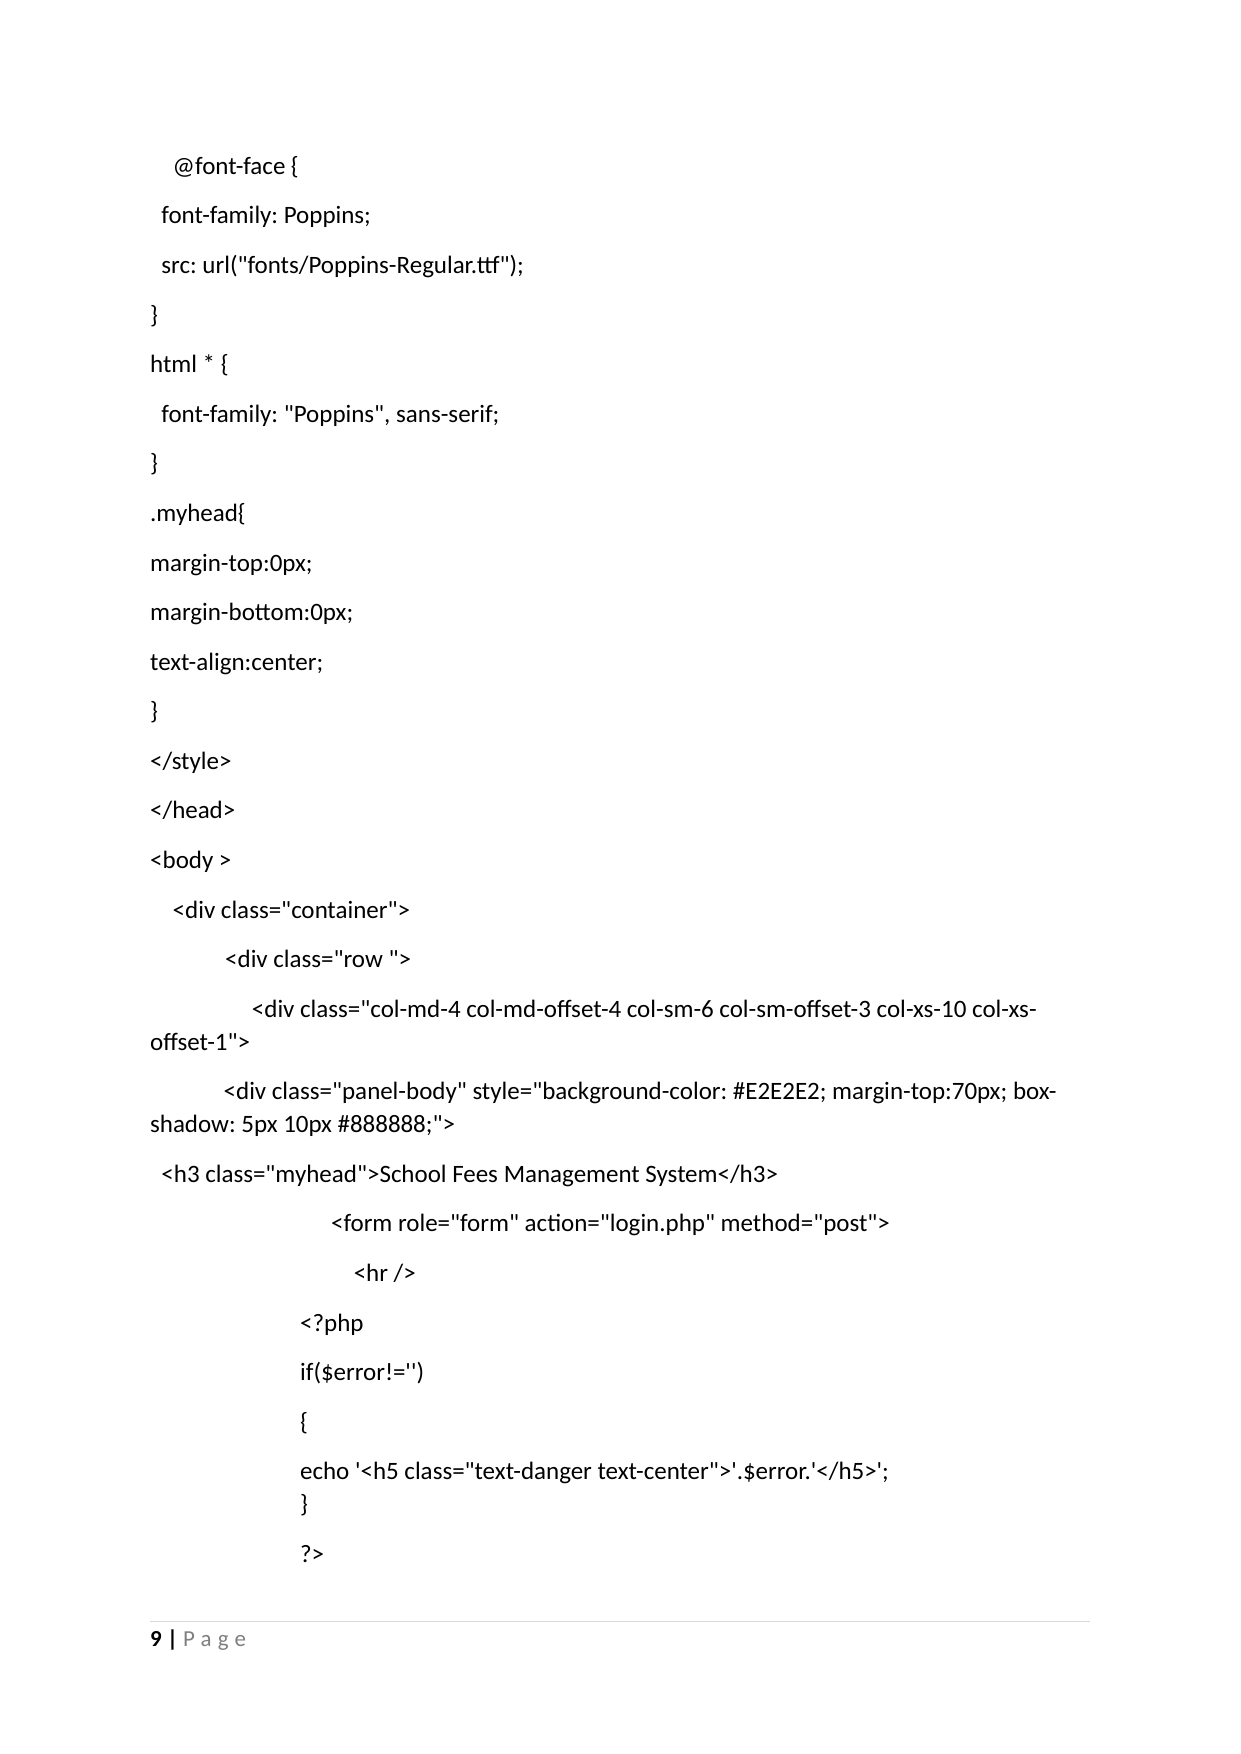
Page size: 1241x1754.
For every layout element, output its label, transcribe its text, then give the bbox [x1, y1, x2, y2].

text <div class="container"> [150, 894, 1090, 924]
text </style> [150, 745, 1090, 776]
text <?php [150, 1307, 1090, 1337]
text text-align:center; [150, 646, 1090, 676]
text } [150, 695, 1090, 726]
text } [150, 299, 1090, 329]
text <div class="panel-body" style="background-color: #E2E2E2; margin-top:70px; box-shadow: 5px 10px #888888;"> [150, 1075, 1090, 1139]
text <form role="form" action="login.php" method="post"> [150, 1207, 1090, 1238]
text <div class="row "> [150, 943, 1090, 974]
text <body > [150, 844, 1090, 875]
text ?> [150, 1538, 1090, 1568]
text </head> [150, 794, 1090, 825]
text @font-face { [150, 150, 1090, 181]
text src: url("fonts/Poppins-Regular.ttf"); [150, 249, 1090, 280]
text margin-bottom:0px; [150, 596, 1090, 627]
text } [150, 447, 1090, 478]
text echo '<h5 class="text-danger text-center">'.$error.'</h5>'; } [150, 1455, 1090, 1519]
text <div class="col-md-4 col-md-offset-4 col-sm-6 col-sm-offset-3 col-xs-10 col-xs-offset-1"> [150, 993, 1090, 1056]
text { [150, 1406, 1090, 1436]
text font-family: "Poppins", sans-serif; [150, 398, 1090, 428]
text html * { [150, 348, 1090, 379]
text <h3 class="myhead">School Fees Management System</h3> [150, 1158, 1090, 1188]
text font-family: Poppins; [150, 199, 1090, 230]
text <hr /> [150, 1257, 1090, 1288]
text margin-top:0px; [150, 547, 1090, 577]
text if($error!='') [150, 1356, 1090, 1387]
text .myhead{ [150, 497, 1090, 528]
